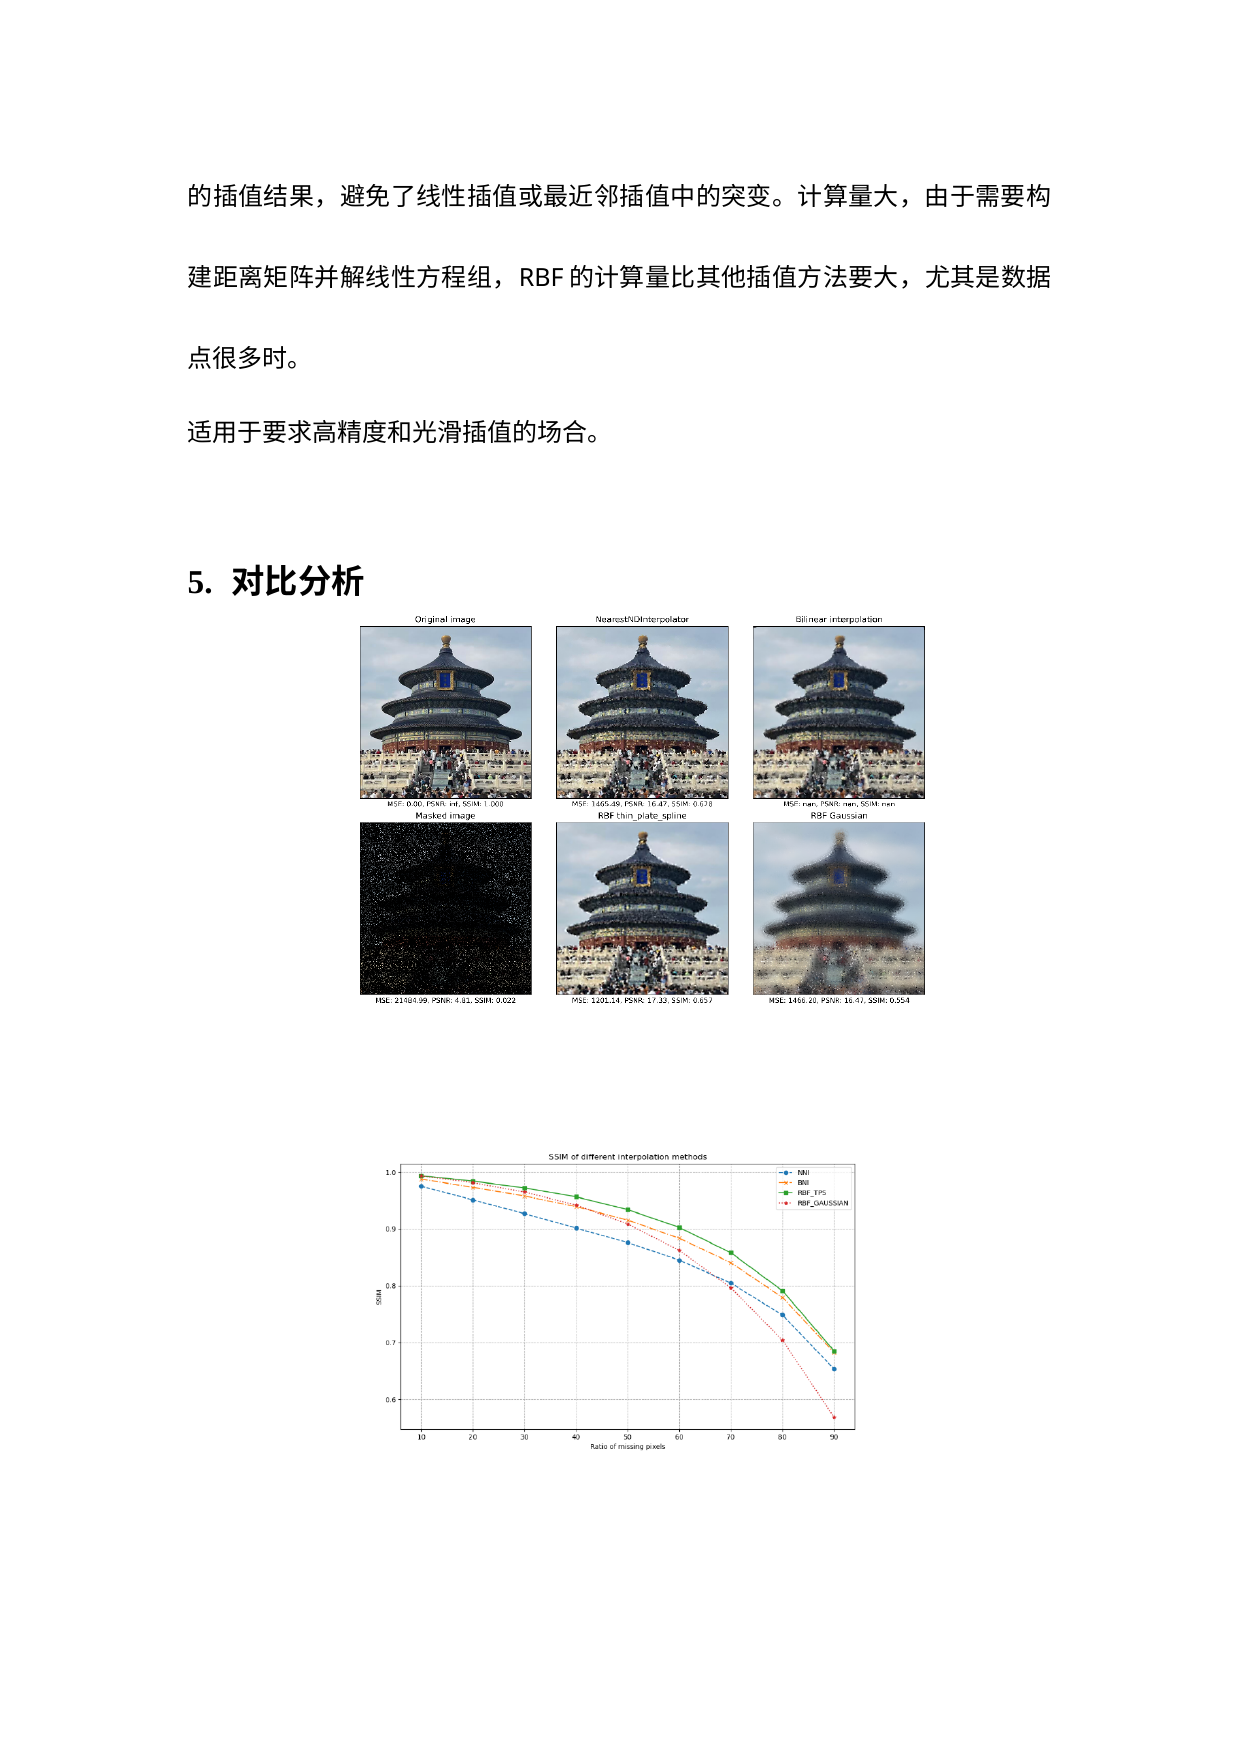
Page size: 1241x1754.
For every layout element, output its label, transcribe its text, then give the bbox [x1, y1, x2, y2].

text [187, 162, 1053, 389]
picture [327, 1122, 913, 1467]
text 适用于要求高精度和光滑插值的场合。 [187, 398, 1053, 463]
subtitle 对比分析 [187, 546, 1053, 611]
picture [343, 611, 941, 1010]
